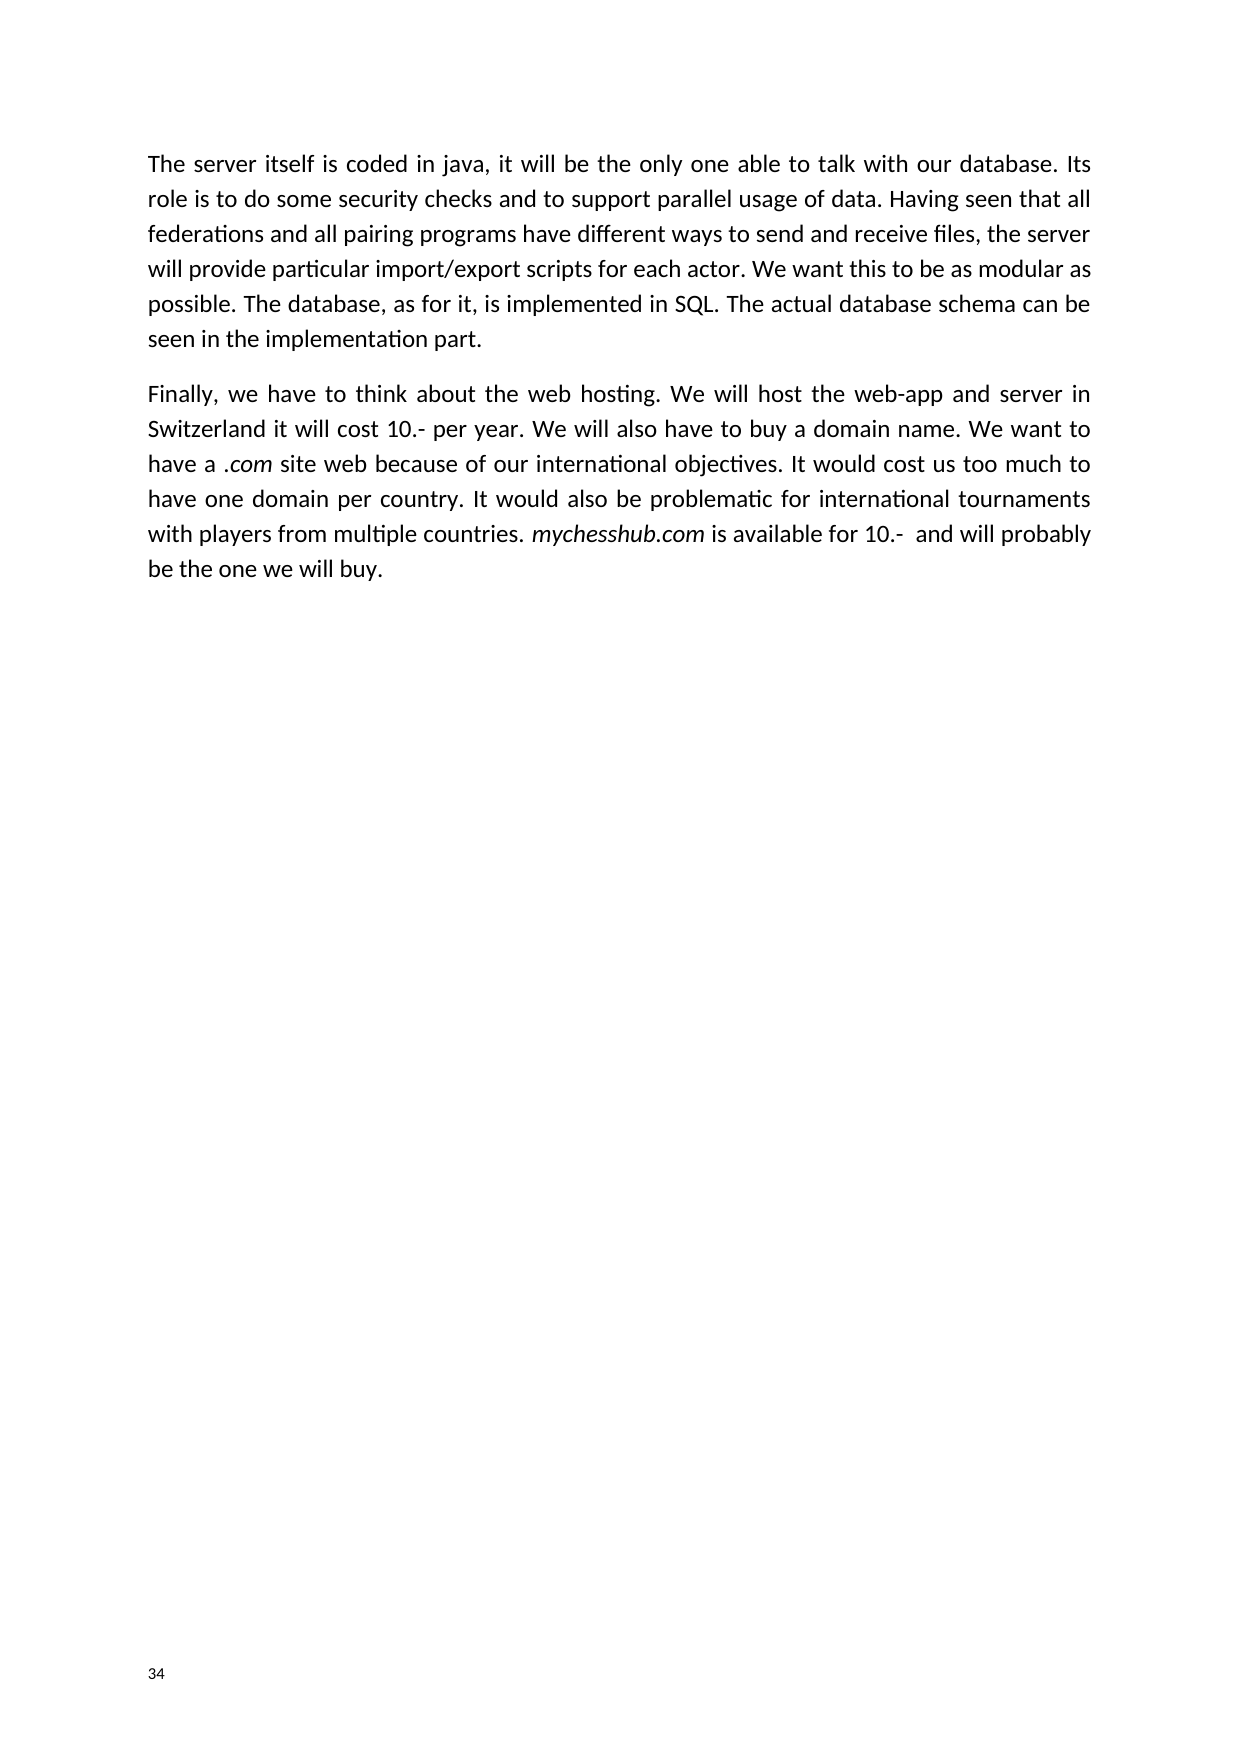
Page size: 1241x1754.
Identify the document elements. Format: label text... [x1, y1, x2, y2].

text The server itself is coded in java, it will be the only one able to talk with our database. Its role is to do some security checks and to support parallel usage of data. Having seen that all federations and all pairing programs have different ways to send and receive files, the server will provide particular import/export scripts for each actor. We want this to be as modular as possible. The database, as for it, is implemented in SQL. The actual database schema can be seen in the implementation part. [148, 148, 1092, 353]
text Finally, we have to think about the web hosting. We will host the web-app and server in Switzerland it will cost 10.- per year. We will also have to buy a domain name. We want to have a .com site web because of our international objectives. It would cost us too much to have one domain per country. It would also be problematic for international tournaments with players from multiple countries. mychesshub.com is available for 10.- and will probably be the one we will buy. [148, 378, 1092, 584]
